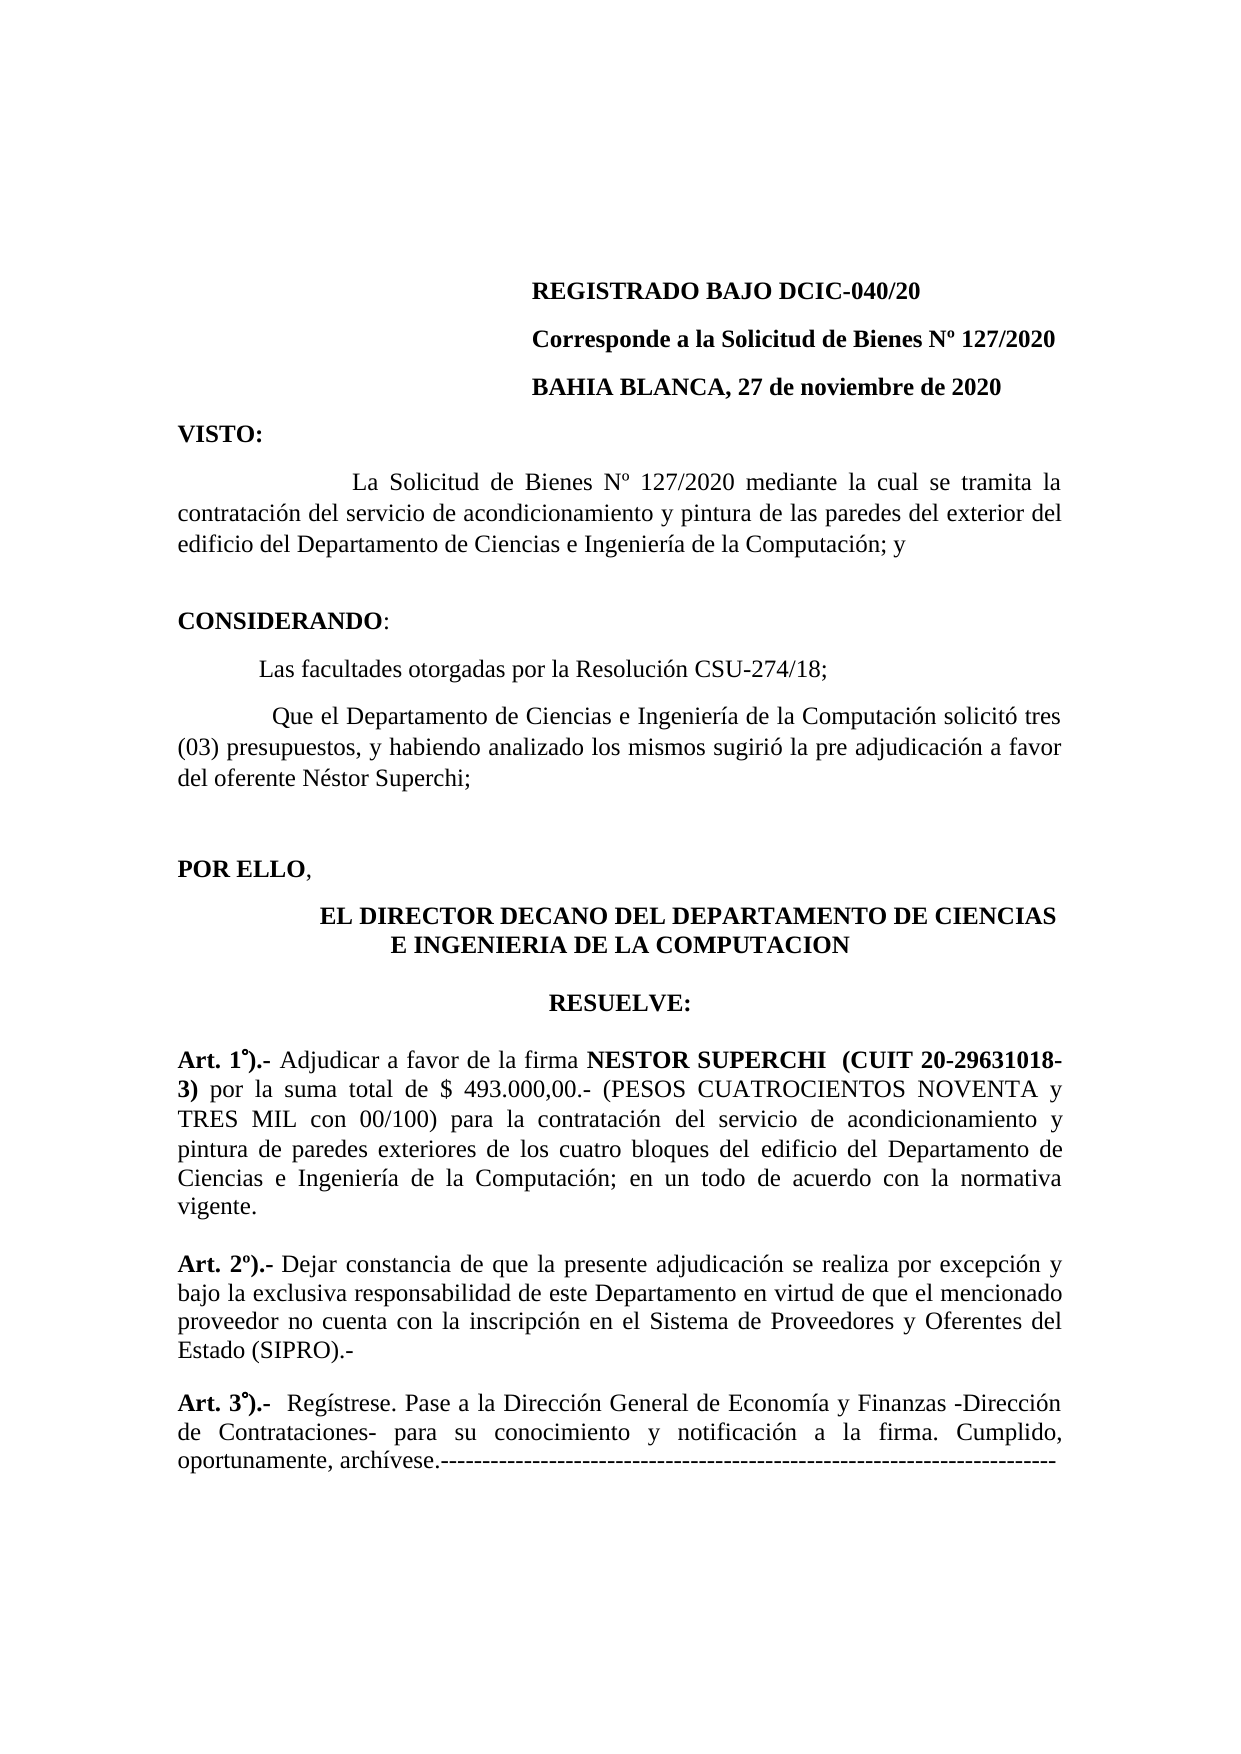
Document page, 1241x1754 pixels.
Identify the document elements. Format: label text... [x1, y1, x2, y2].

text EL DIRECTOR DECANO DEL DEPARTAMENTO DE CIENCIAS E INGENIERIA DE LA COMPUTACION [177, 901, 1063, 959]
text POR ELLO, [177, 854, 1063, 882]
text RESUELVE: [177, 988, 1063, 1016]
text Art. 3).- Regístrese. Pase a la Dirección General de Economía y Finanzas -Dirección de Contrataciones- para su conocimiento y notificación a la firma. Cumplido, oportunamente, archívese.-------------------------------------------------------------------------- [177, 1388, 1063, 1474]
text Art. 1).- Adjudicar a favor de la firma NESTOR SUPERCHI (CUIT 20-29631018-3) por la suma total de $ 493.000,00.- (PESOS CUATROCIENTOS NOVENTA y TRES MIL con 00/100) para la contratación del servicio de acondicionamiento y pintura de paredes exteriores de los cuatro bloques del edificio del Departamento de Ciencias e Ingeniería de la Computación; en un todo de acuerdo con la normativa vigente. [177, 1045, 1063, 1220]
text VISTO: [177, 419, 1063, 448]
text Que el Departamento de Ciencias e Ingeniería de la Computación solicitó tres (03) presupuestos, y habiendo analizado los mismos sugirió la pre adjudicación a favor del oferente Néstor Superchi; [177, 701, 1063, 792]
text La Solicitud de Bienes Nº 127/2020 mediante la cual se tramita la contratación del servicio de acondicionamiento y pintura de las paredes del exterior del edificio del Departamento de Ciencias e Ingeniería de la Computación; y [177, 467, 1063, 558]
text Art. 2º).- Dejar constancia de que la presente adjudicación se realiza por excepción y bajo la exclusiva responsabilidad de este Departamento en virtud de que el mencionado proveedor no cuenta con la inscripción en el Sistema de Proveedores y Oferentes del Estado (SIPRO).- [177, 1249, 1063, 1364]
text CONSIDERANDO: [177, 606, 1063, 635]
text Las facultades otorgadas por la Resolución CSU-274/18; [177, 654, 1063, 682]
text REGISTRADO BAJO DCIC-040/20 [177, 276, 1063, 305]
text BAHIA BLANCA, 27 de noviembre de 2020 [177, 372, 1063, 401]
text Corresponde a la Solicitud de Bienes Nº 127/2020 [177, 324, 1063, 353]
